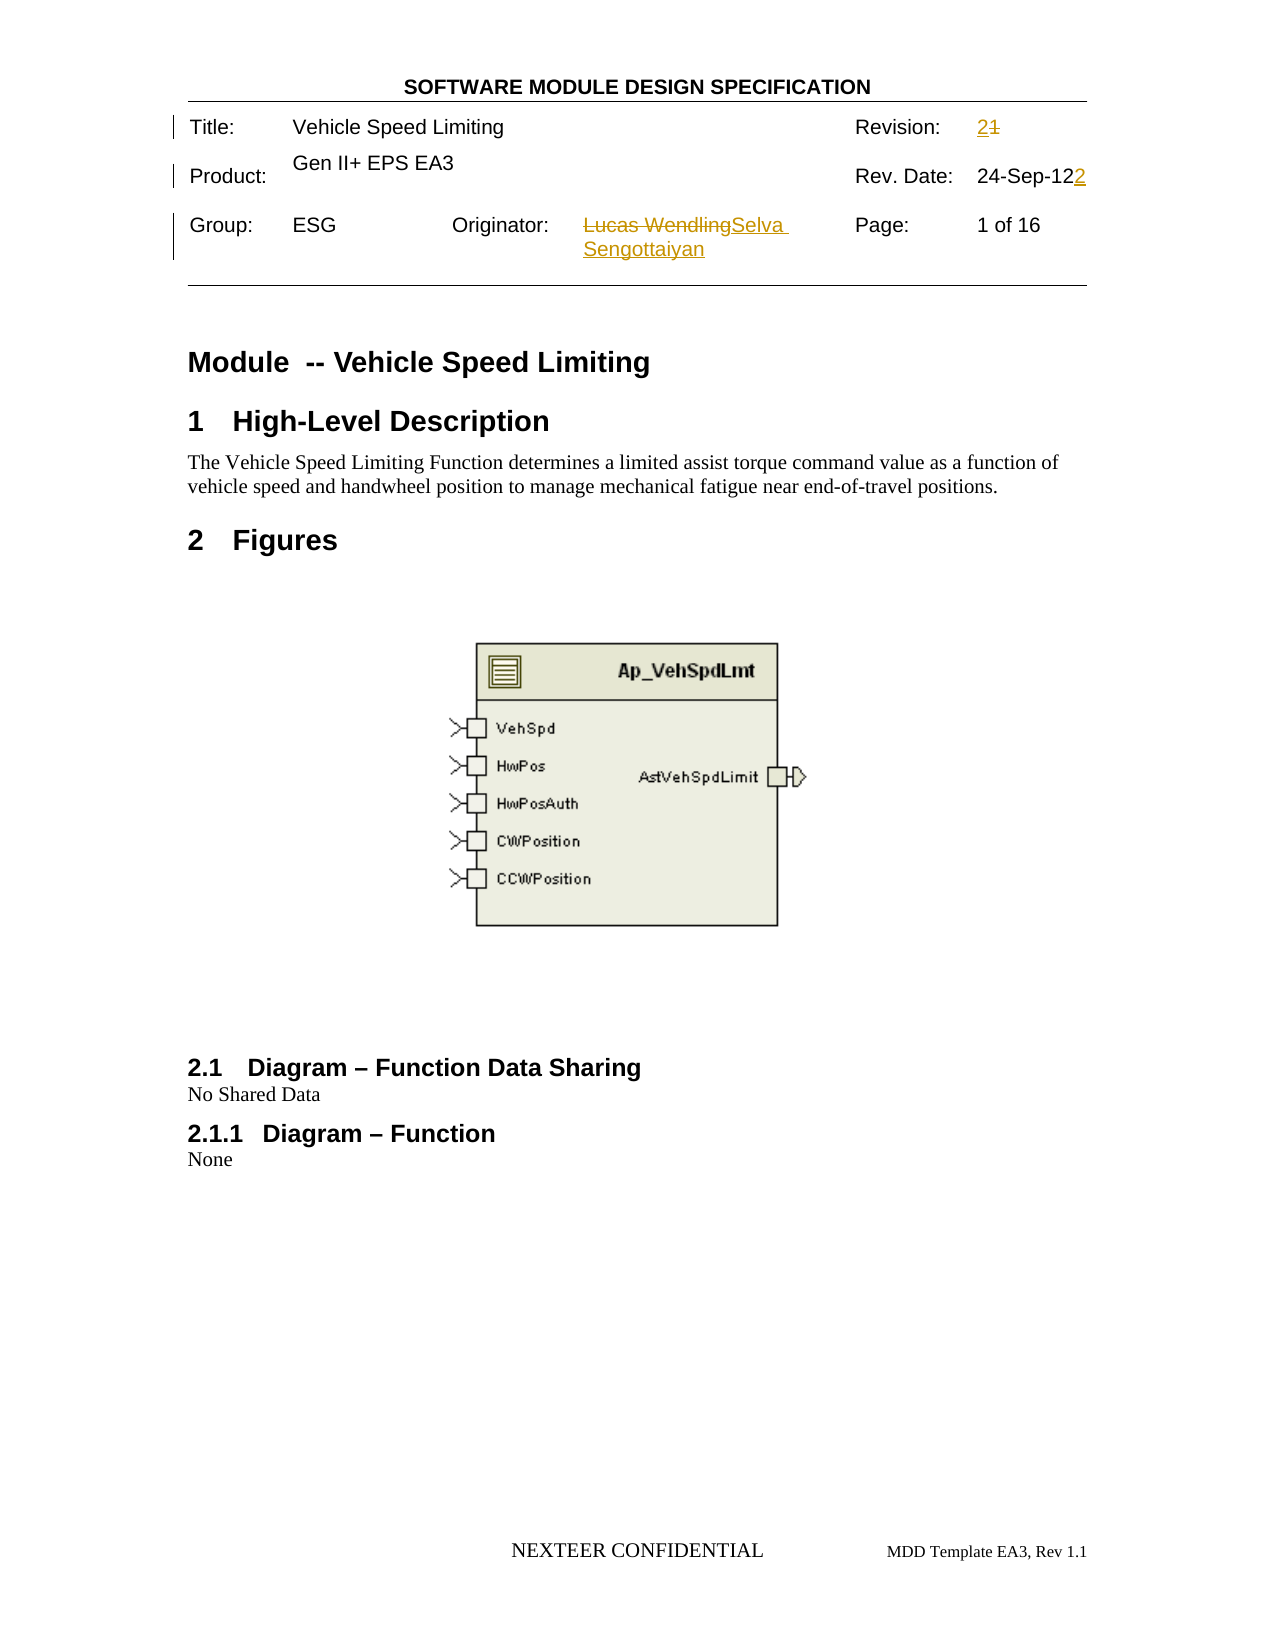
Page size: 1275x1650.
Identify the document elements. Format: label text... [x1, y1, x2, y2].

subtitle Figures [187, 523, 1087, 556]
subtitle Diagram – Function [187, 1119, 1087, 1147]
text No Shared Data [187, 1082, 1087, 1106]
subtitle Module -- [187, 345, 1087, 379]
subtitle High-Level Description [187, 404, 1087, 437]
text None [187, 1147, 1087, 1171]
text The Vehicle Speed Limiting Function determines a limited assist torque command value as a function of vehicle speed and handwheel position to manage mechanical fatigue near end-of-travel positions. [187, 450, 1087, 498]
picture [401, 568, 874, 1041]
subtitle Diagram – Function Data Sharing [187, 1053, 1087, 1082]
